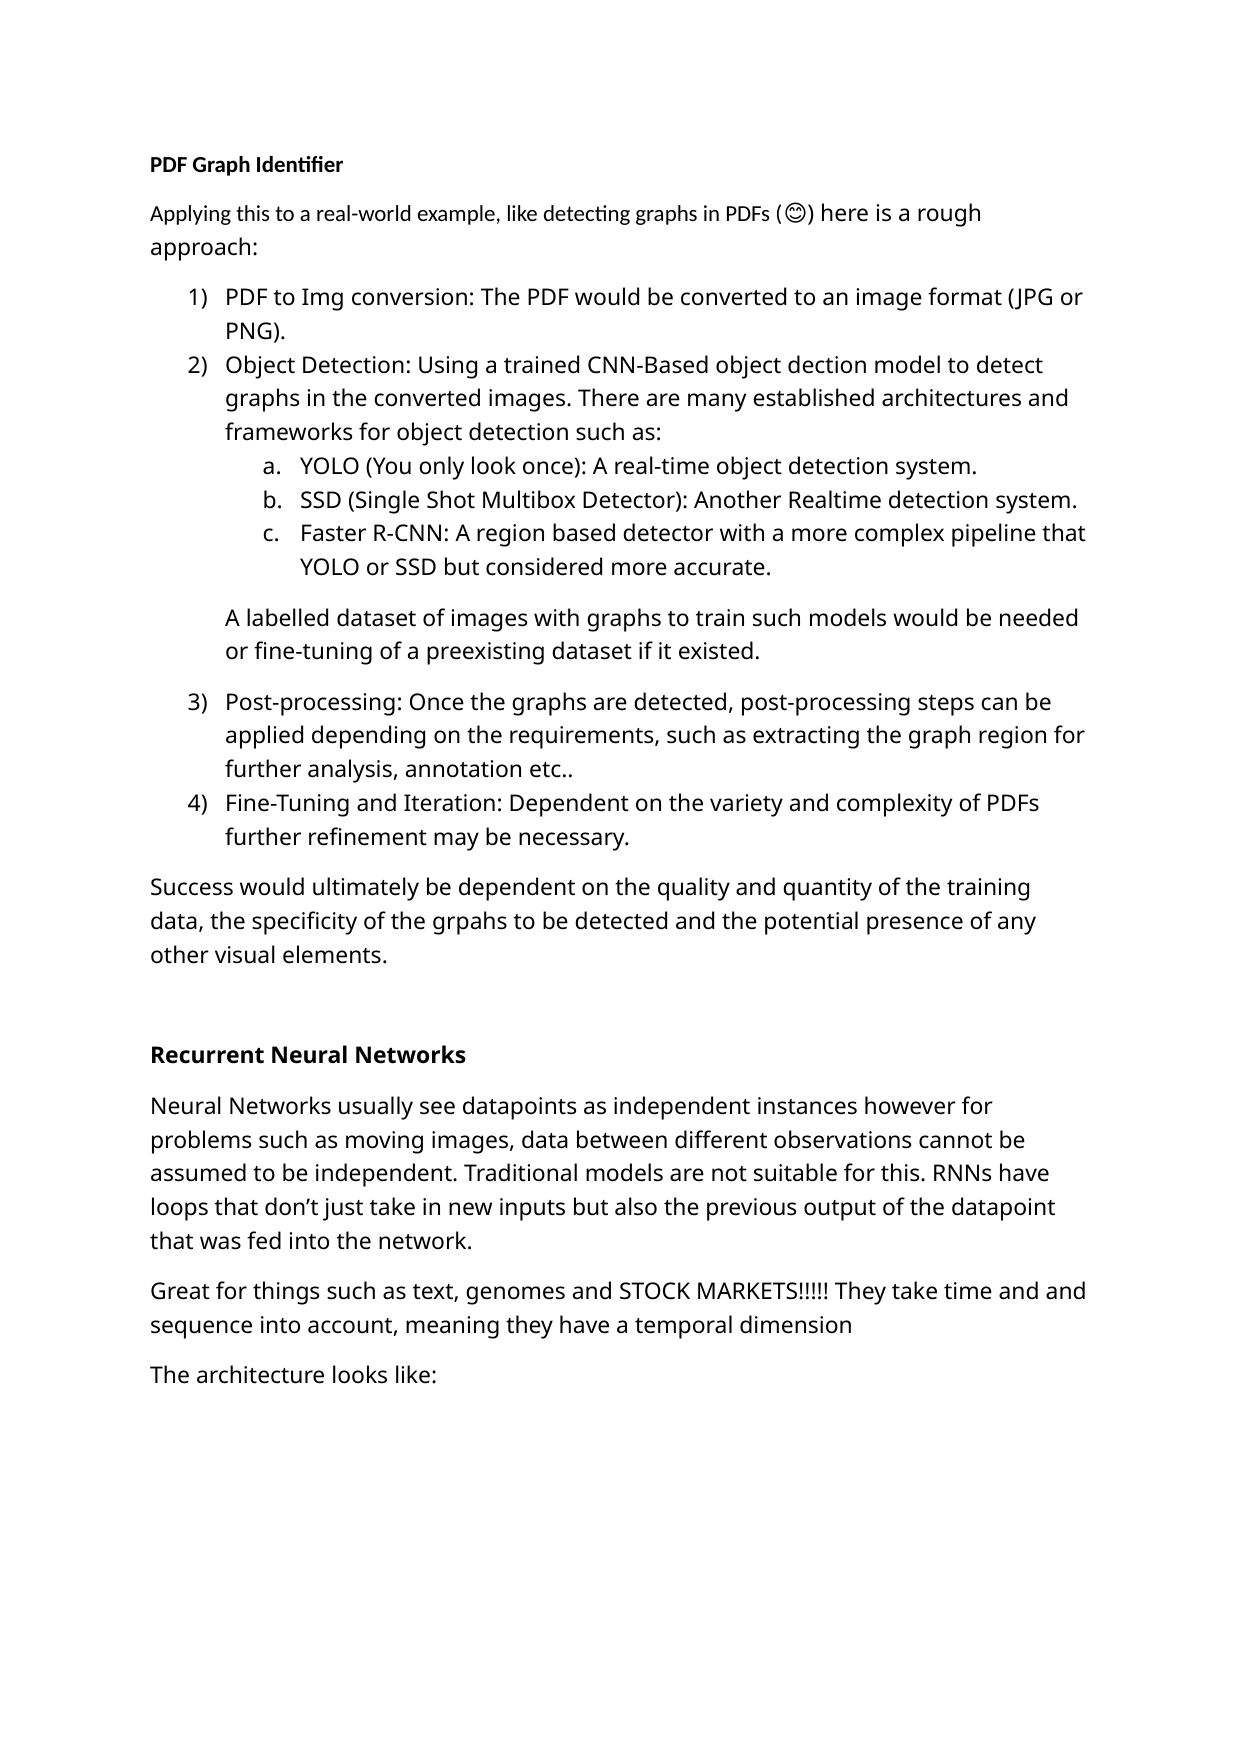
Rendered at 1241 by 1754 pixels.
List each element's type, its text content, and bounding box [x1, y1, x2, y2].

list PDF to Img conversion: The PDF would be converted to an image format (JPG or PNG). [187, 281, 1090, 346]
text The architecture looks like: [150, 1359, 1090, 1391]
list Faster R-CNN: A region based detector with a more complex pipeline that YOLO or SSD but considered more accurate. [262, 517, 1090, 582]
list YOLO (You only look once): A real-time object detection system. [262, 450, 1090, 481]
list Fine-Tuning and Iteration: Dependent on the variety and complexity of PDFs further refinement may be necessary. [187, 787, 1090, 852]
text Applying this to a real-world example, like detecting graphs in PDFs (😊) here is a rough approach: [150, 197, 1090, 262]
list SSD (Single Shot Multibox Detector): Another Realtime detection system. [262, 483, 1090, 515]
list Object Detection: Using a trained CNN-Based object dection model to detect graphs in the converted images. There are many established architectures and frameworks for object detection such as: [187, 348, 1090, 447]
text Recurrent Neural Networks [150, 1039, 1090, 1071]
text PDF Graph Identifier [150, 150, 1090, 178]
text Neural Networks usually see datapoints as independent instances however for problems such as moving images, data between different observations cannot be assumed to be independent. Traditional models are not suitable for this. RNNs have loops that don’t just take in new inputs but also the previous output of the datapoint that was fed into the network. [150, 1090, 1090, 1256]
text Great for things such as text, genomes and STOCK MARKETS!!!!! They take time and and sequence into account, meaning they have a temporal dimension [150, 1275, 1090, 1340]
text Success would ultimately be dependent on the quality and quantity of the training data, the specificity of the grpahs to be detected and the potential presence of any other visual elements. [150, 871, 1090, 970]
text A labelled dataset of images with graphs to train such models would be needed or fine-tuning of a preexisting dataset if it existed. [225, 601, 1090, 666]
list Post-processing: Once the graphs are detected, post-processing steps can be applied depending on the requirements, such as extracting the graph region for further analysis, annotation etc.. [187, 686, 1090, 784]
